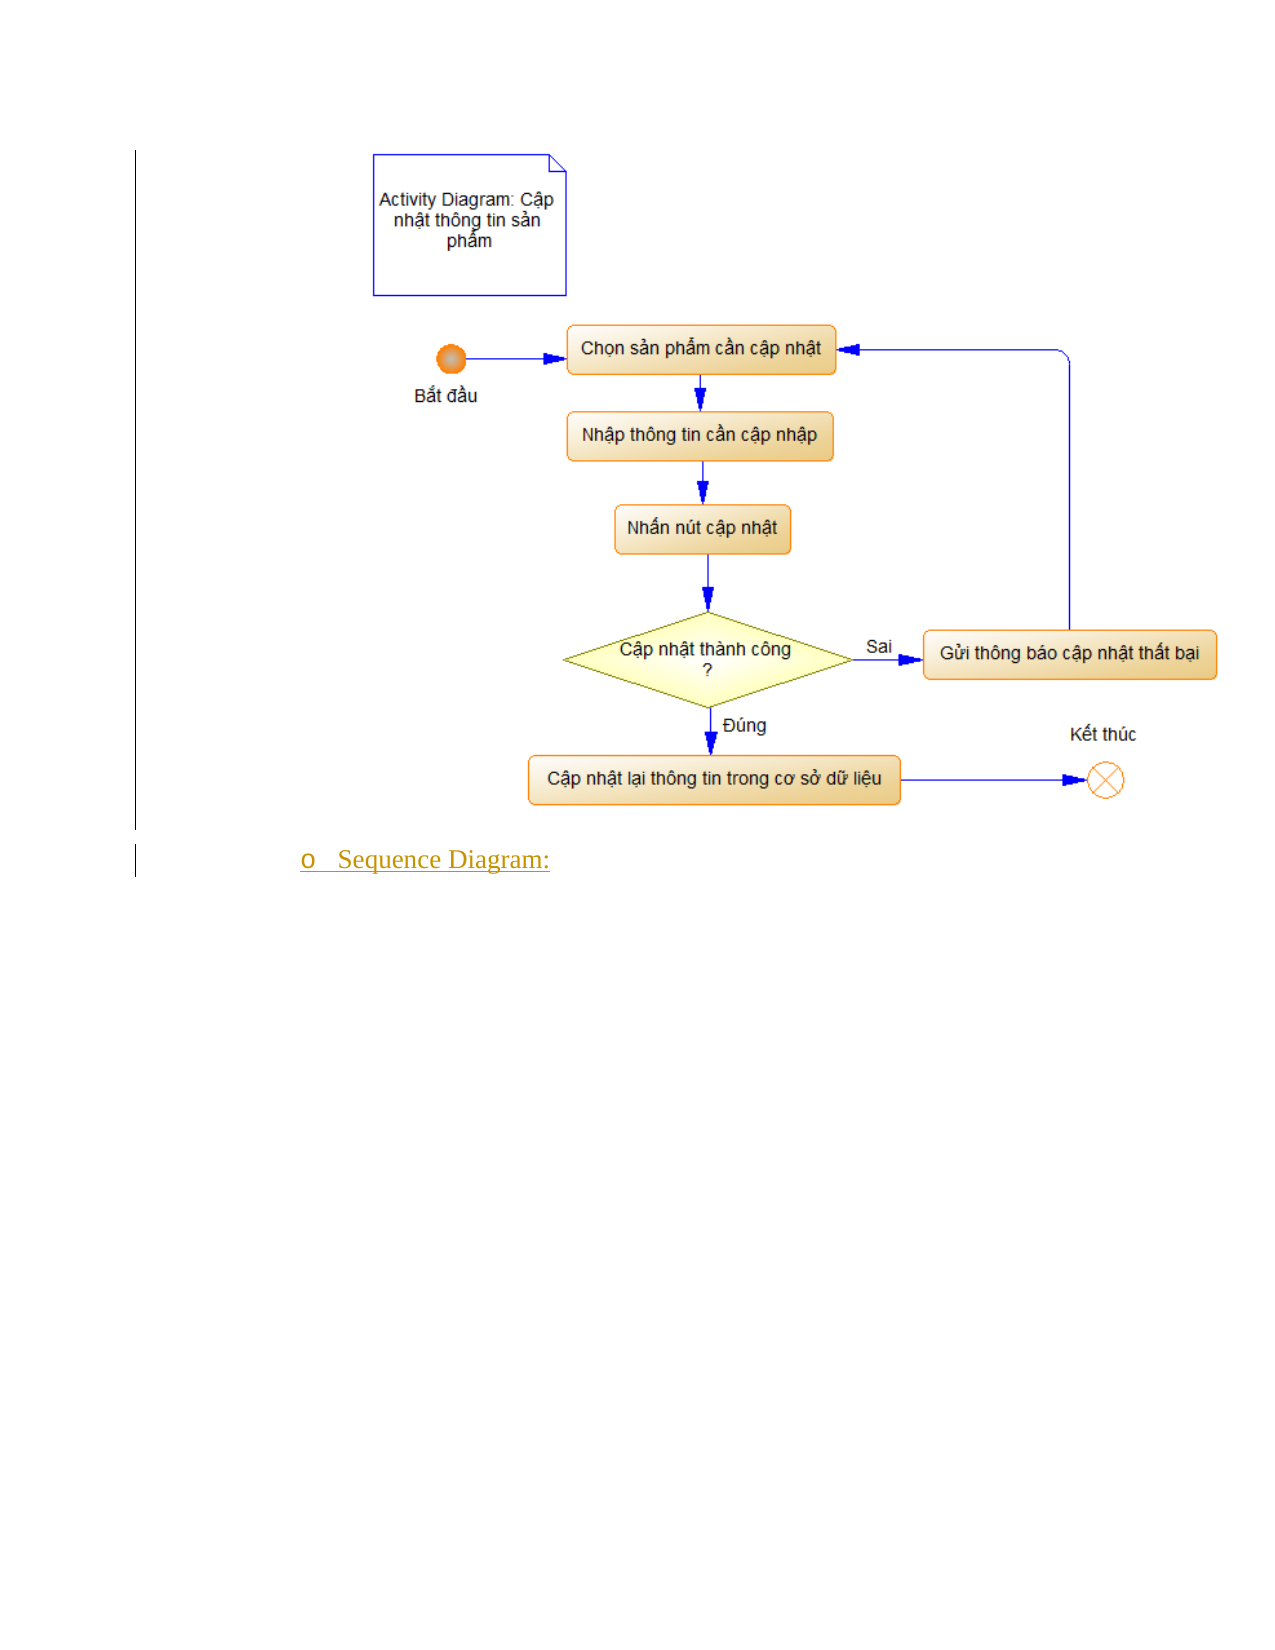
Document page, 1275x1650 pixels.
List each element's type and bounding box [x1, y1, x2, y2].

picture [337, 150, 1275, 830]
